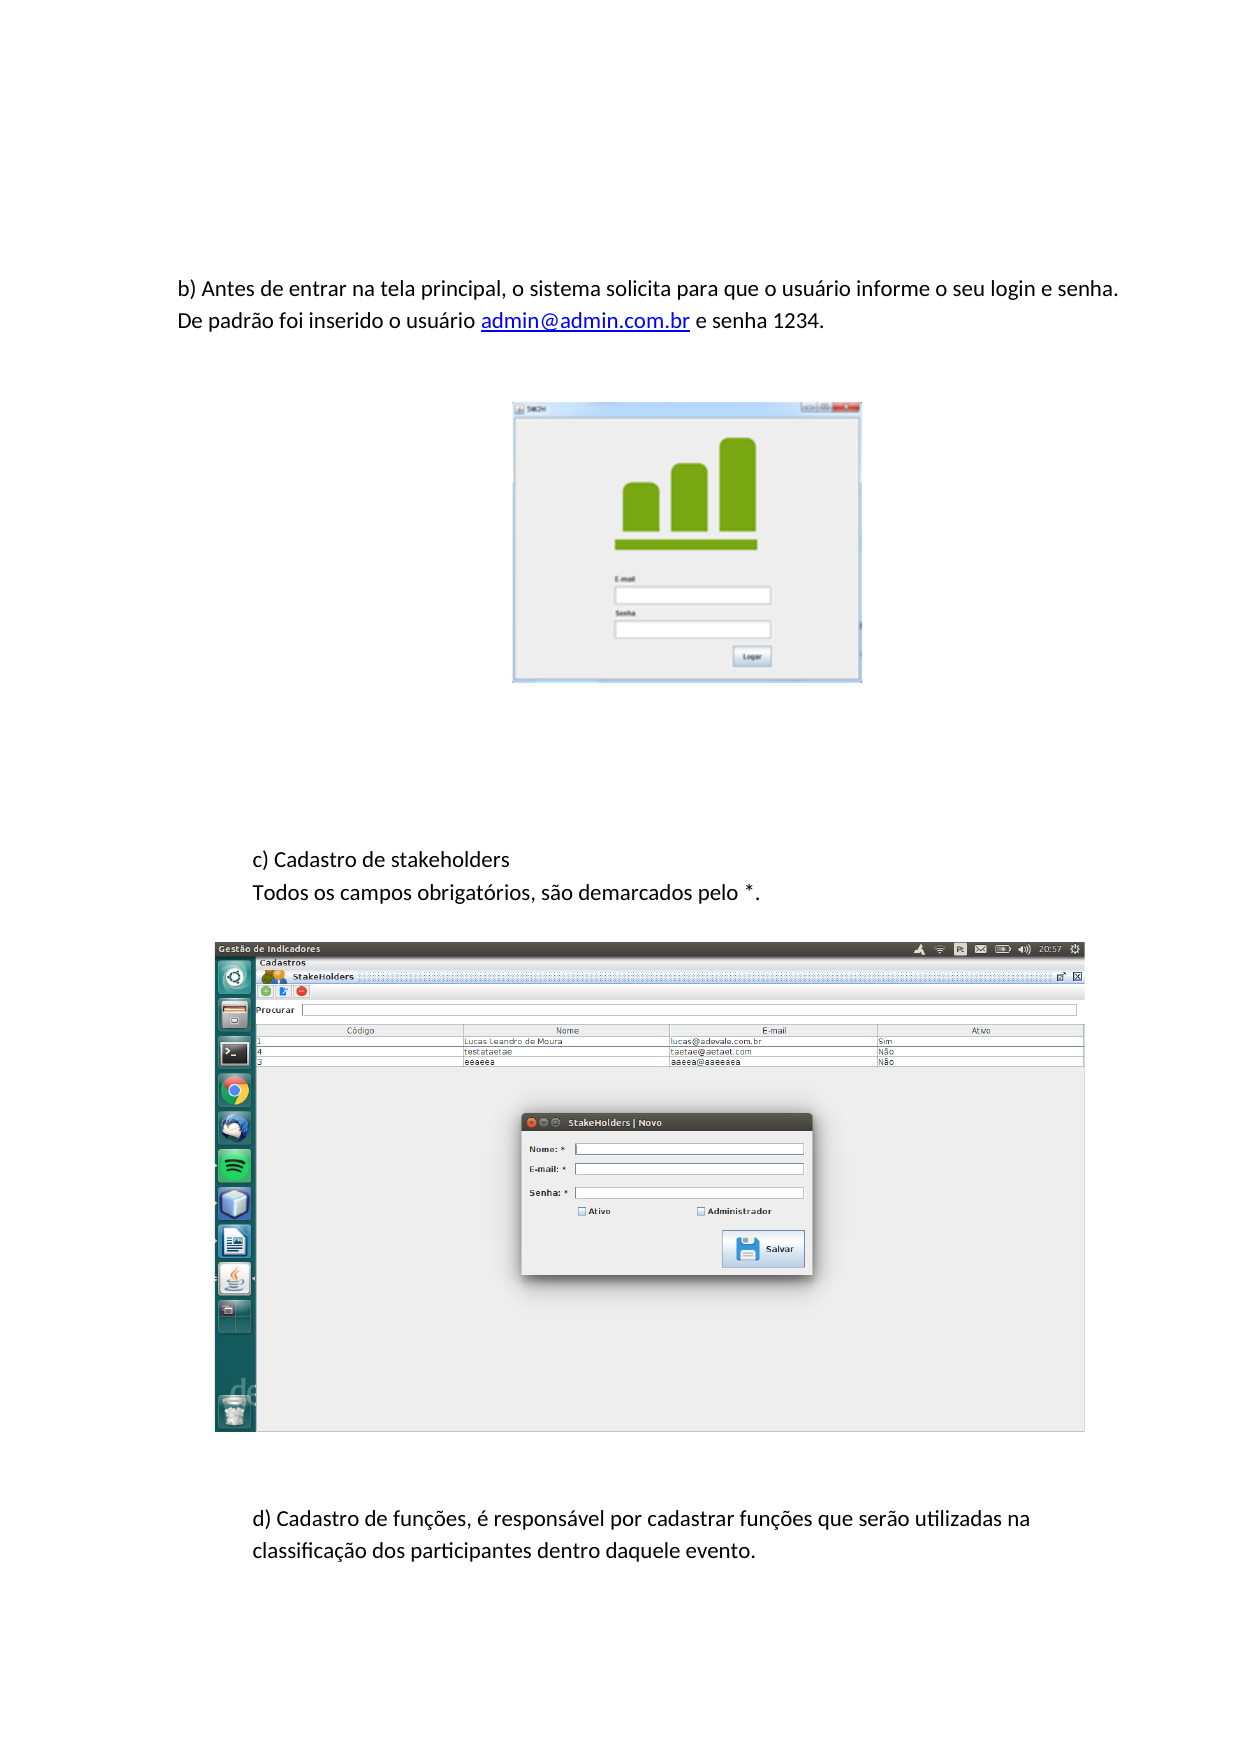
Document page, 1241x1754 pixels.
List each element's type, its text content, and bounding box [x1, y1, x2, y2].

list b) Antes de entrar na tela principal, o sistema solicita para que o usuário informe o seu login e senha. De padrão foi inserido o usuário admin@admin.com.br e senha 1234. [177, 274, 1122, 334]
list d) Cadastro de funções, é responsável por cadastrar funções que serão utilizadas na classificação dos participantes dentro daquele evento. [252, 1504, 1122, 1564]
picture [512, 402, 863, 683]
list Todos os campos obrigatórios, são demarcados pelo *. [252, 878, 1122, 906]
picture [214, 942, 1085, 1432]
list c) Cadastro de stakeholders [252, 845, 1122, 873]
